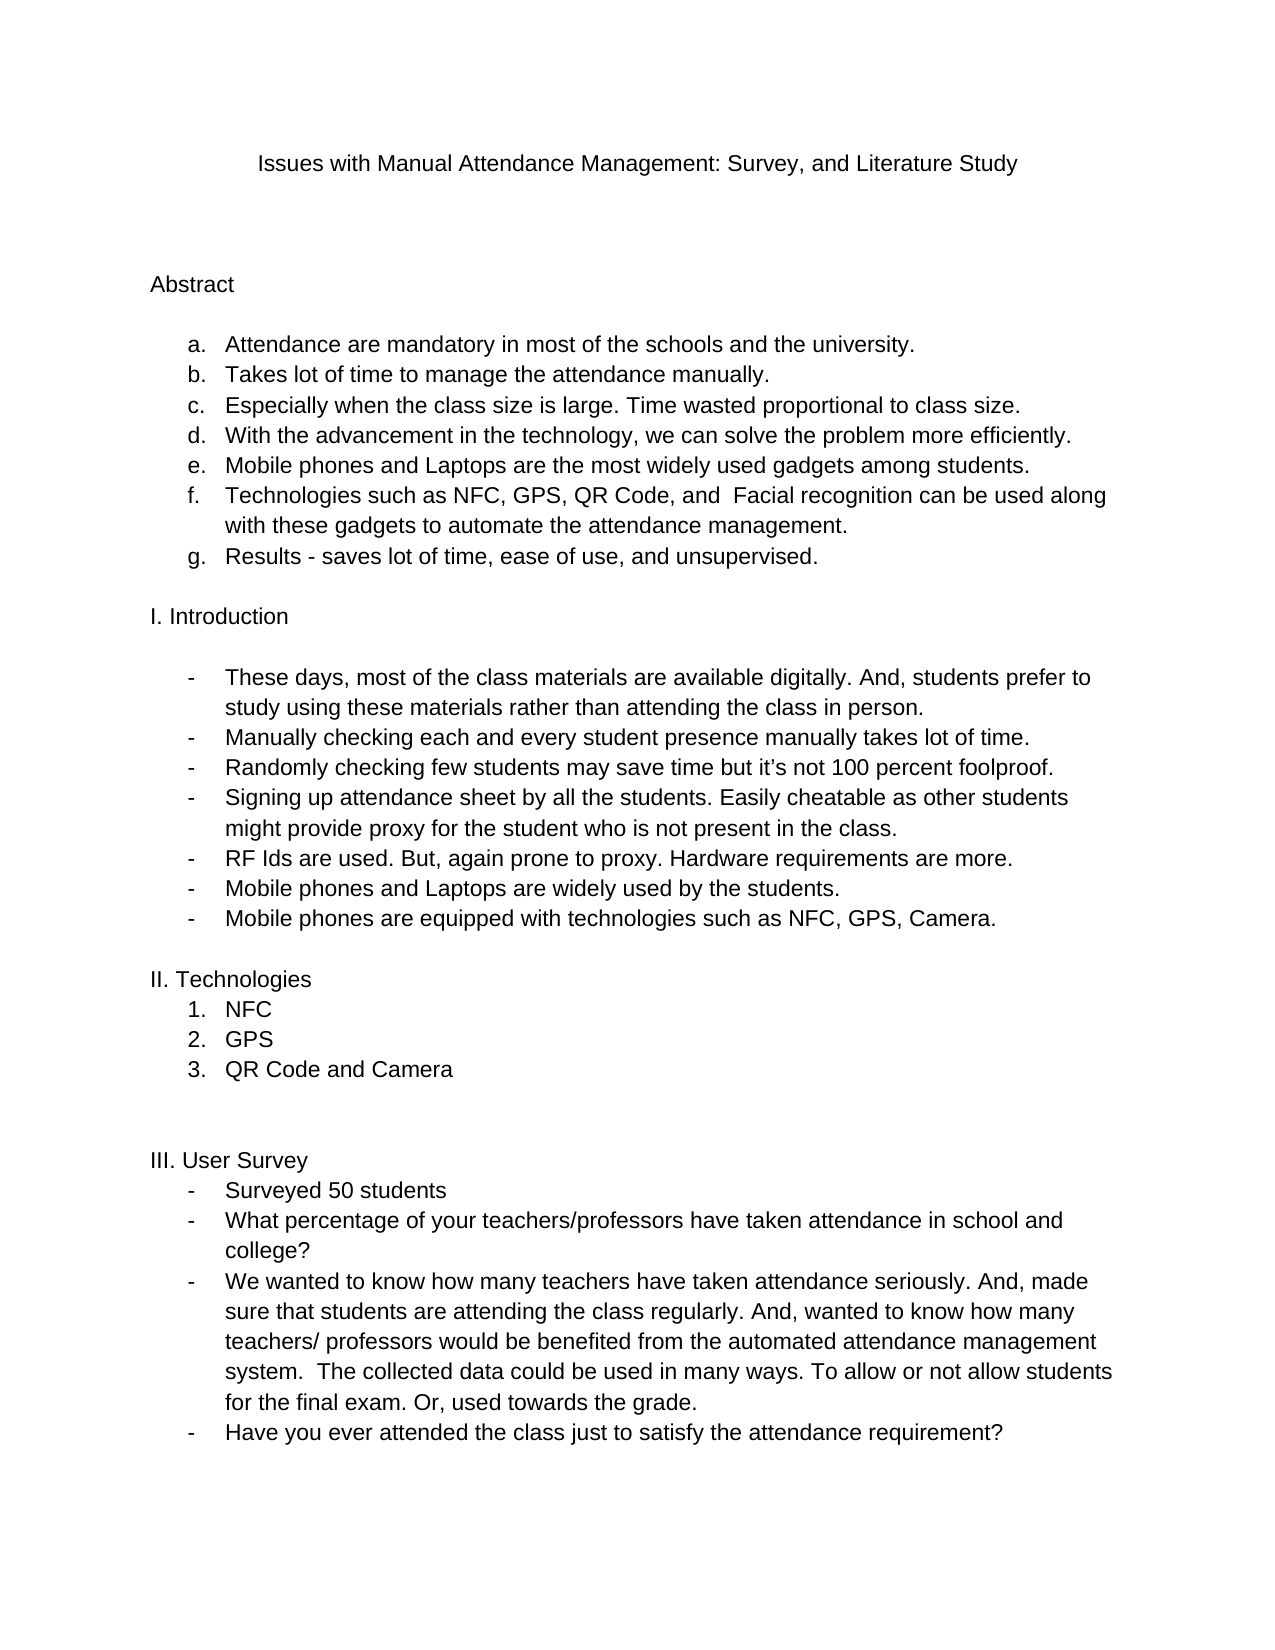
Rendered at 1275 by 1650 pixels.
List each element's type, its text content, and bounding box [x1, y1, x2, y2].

list With the advancement in the technology, we can solve the problem more efficiently. [187, 422, 1125, 448]
text III. User Survey [150, 1147, 1125, 1173]
list What percentage of your teachers/professors have taken attendance in school and college? [187, 1207, 1125, 1264]
list GPS [187, 1026, 1125, 1052]
list Have you ever attended the class just to satisfy the attendance requirement? [187, 1419, 1125, 1445]
list Technologies such as NFC, GPS, QR Code, and Facial recognition can be used along with these gadgets to automate the attendance management. [187, 482, 1125, 539]
list RF Ids are used. But, again prone to proxy. Hardware requirements are more. [187, 845, 1125, 871]
list We wanted to know how many teachers have taken attendance seriously. And, made sure that students are attending the class regularly. And, wanted to know how many teachers/ professors would be benefited from the automated attendance management system. The collected data could be used in many ways. To allow or not allow students for the final exam. Or, used towards the grade. [187, 1268, 1125, 1415]
list Signing up attendance sheet by all the students. Easily cheatable as other students might provide proxy for the student who is not present in the class. [187, 784, 1125, 841]
list Especially when the class size is large. Time wasted proportional to class size. [187, 392, 1125, 418]
list QR Code and Camera [187, 1056, 1125, 1083]
list Manually checking each and every student presence manually takes lot of time. [187, 724, 1125, 750]
list These days, most of the class materials are available digitally. And, students prefer to study using these materials rather than attending the class in person. [187, 663, 1125, 720]
list Surveyed 50 students [187, 1177, 1125, 1203]
list Takes lot of time to manage the attendance manually. [187, 361, 1125, 388]
list Mobile phones and Laptops are widely used by the students. [187, 875, 1125, 901]
list Attendance are mandatory in most of the schools and the university. [187, 331, 1125, 358]
list Mobile phones and Laptops are the most widely used gadgets among students. [187, 452, 1125, 478]
list Randomly checking few students may save time but it’s not 100 percent foolproof. [187, 754, 1125, 781]
list Results - saves lot of time, ease of use, and unsupervised. [187, 543, 1125, 569]
text Abstract [150, 271, 1125, 297]
text II. Technologies [150, 966, 1125, 992]
text Issues with Manual Attendance Management: Survey, and Literature Study [150, 150, 1125, 176]
text I. Introduction [150, 603, 1125, 629]
list Mobile phones are equipped with technologies such as NFC, GPS, Camera. [187, 905, 1125, 932]
list NFC [187, 996, 1125, 1022]
